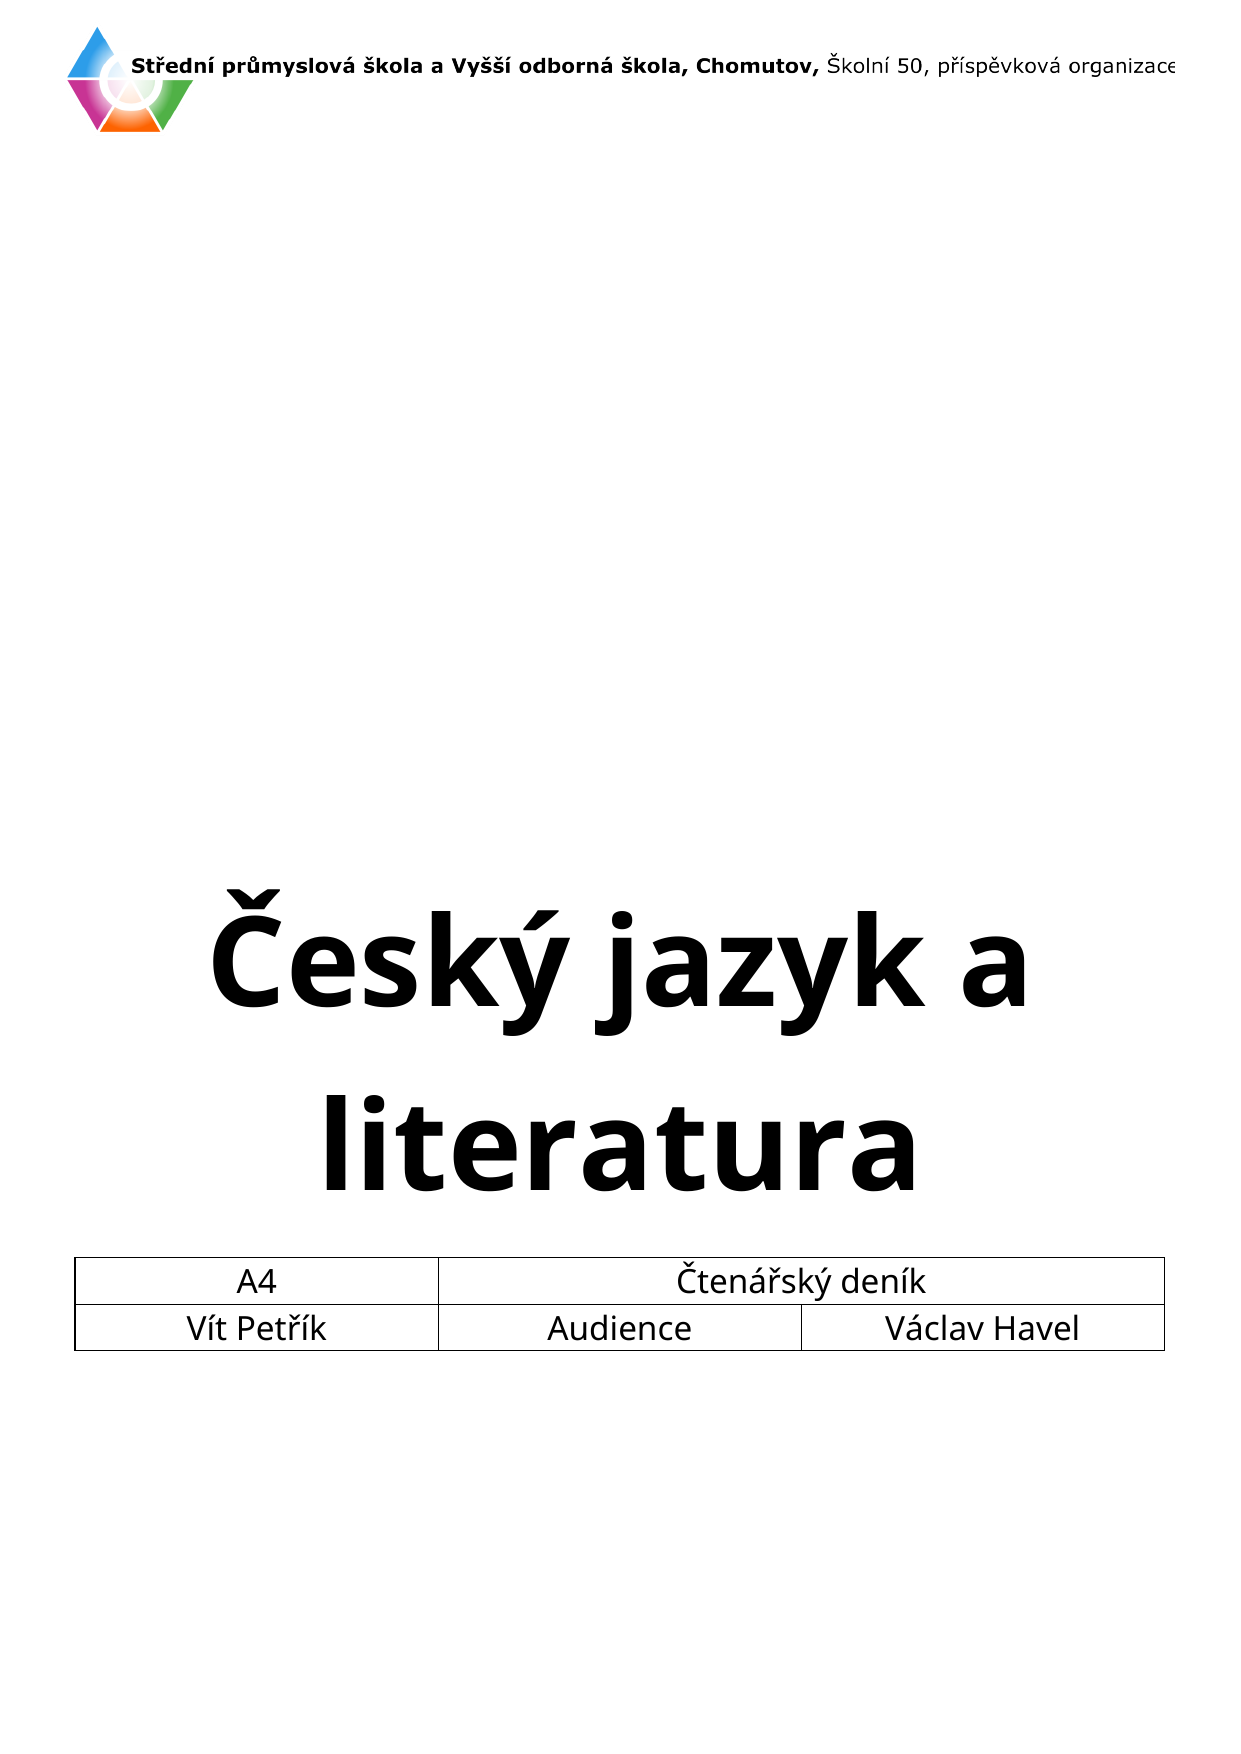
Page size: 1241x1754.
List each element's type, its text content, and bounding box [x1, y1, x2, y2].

text Český jazyk a literatura [75, 873, 1165, 1227]
table_cell Audience [439, 1305, 801, 1350]
table_header A4 [76, 1258, 438, 1304]
table_cell Vít Petřík [76, 1305, 438, 1350]
table_cell Václav Havel [802, 1305, 1164, 1350]
picture [62, 20, 1174, 137]
table_header Čtenářský deník [439, 1258, 1164, 1304]
